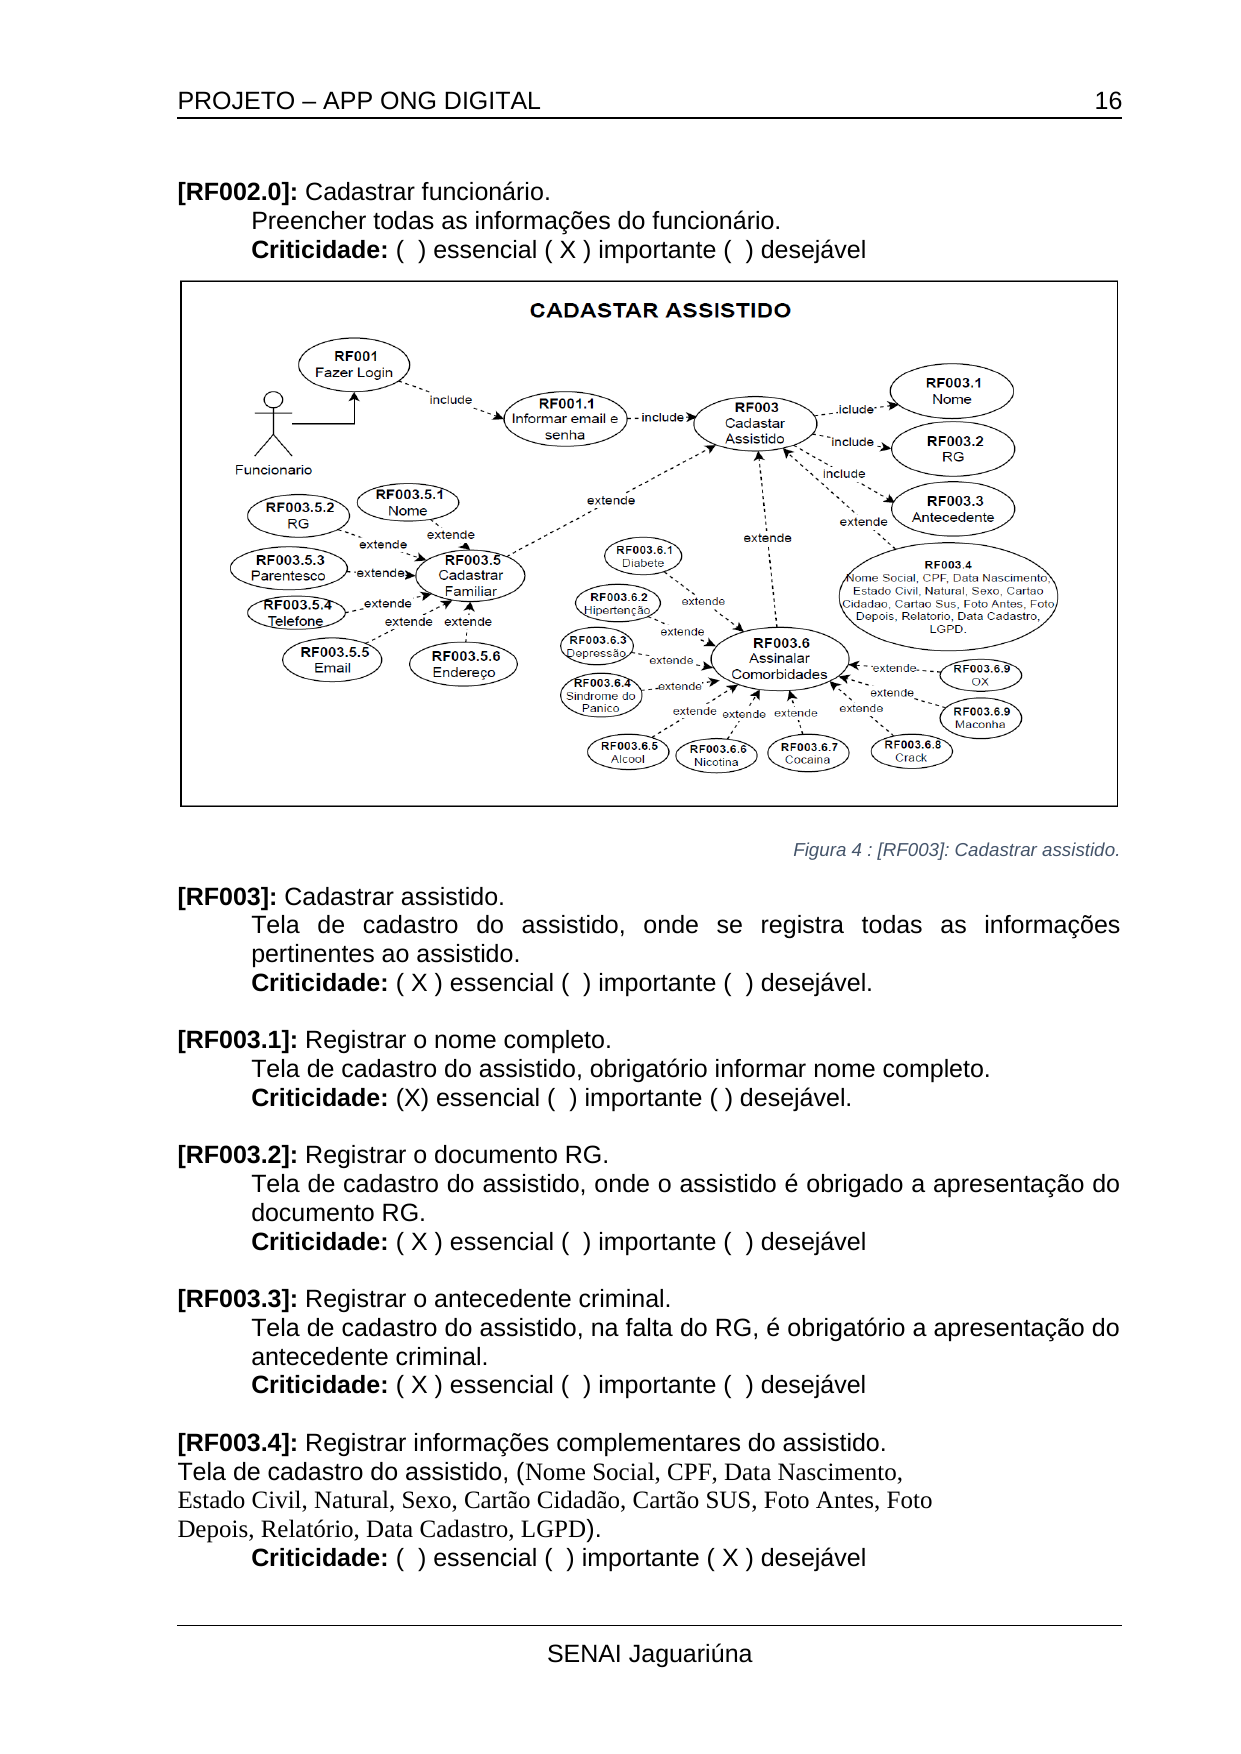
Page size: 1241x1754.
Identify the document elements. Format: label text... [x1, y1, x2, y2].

text Tela de cadastro do assistido, (Nome Social, CPF, Data Nascimento, [177, 1457, 1122, 1485]
text [RF003.4]: Registrar informações complementares do assistido. [177, 1428, 1122, 1457]
text Criticidade: ( X ) essencial ( ) importante ( ) desejável [177, 1227, 1122, 1255]
text [RF003.1]: Registrar o nome completo. [177, 1025, 1122, 1054]
text Depois, Relatório, Data Cadastro, LGPD). [177, 1514, 1122, 1543]
text Preencher todas as informações do funcionário. [177, 206, 1122, 235]
text Tela de cadastro do assistido, obrigatório informar nome completo. [177, 1054, 1122, 1083]
text Tela de cadastro do assistido, onde se registra todas as informações pertinentes ao assistido. [251, 910, 1122, 968]
text Criticidade: (X) essencial ( ) importante ( ) desejável. [177, 1083, 1122, 1112]
text [RF002.0]: Cadastrar funcionário. [177, 177, 1122, 206]
text Criticidade: ( X ) essencial ( ) importante ( ) desejável. [177, 968, 1122, 997]
text Criticidade: ( X ) essencial ( ) importante ( ) desejável [177, 1370, 1122, 1399]
text [RF003]: Cadastrar assistido. [177, 882, 1122, 910]
picture [177, 276, 1123, 813]
text [RF003.2]: Registrar o documento RG. [177, 1140, 1122, 1169]
text Tela de cadastro do assistido, onde o assistido é obrigado a apresentação do documento RG. [251, 1169, 1122, 1227]
text Criticidade: ( ) essencial ( ) importante ( X ) desejável [177, 1543, 1122, 1572]
text Criticidade: ( ) essencial ( X ) importante ( ) desejável [177, 235, 1122, 263]
text [RF003.3]: Registrar o antecedente criminal. [177, 1284, 1122, 1313]
text Tela de cadastro do assistido, na falta do RG, é obrigatório a apresentação do antecedente criminal. [251, 1313, 1122, 1370]
text Estado Civil, Natural, Sexo, Cartão Cidadão, Cartão SUS, Foto Antes, Foto [177, 1485, 1122, 1514]
